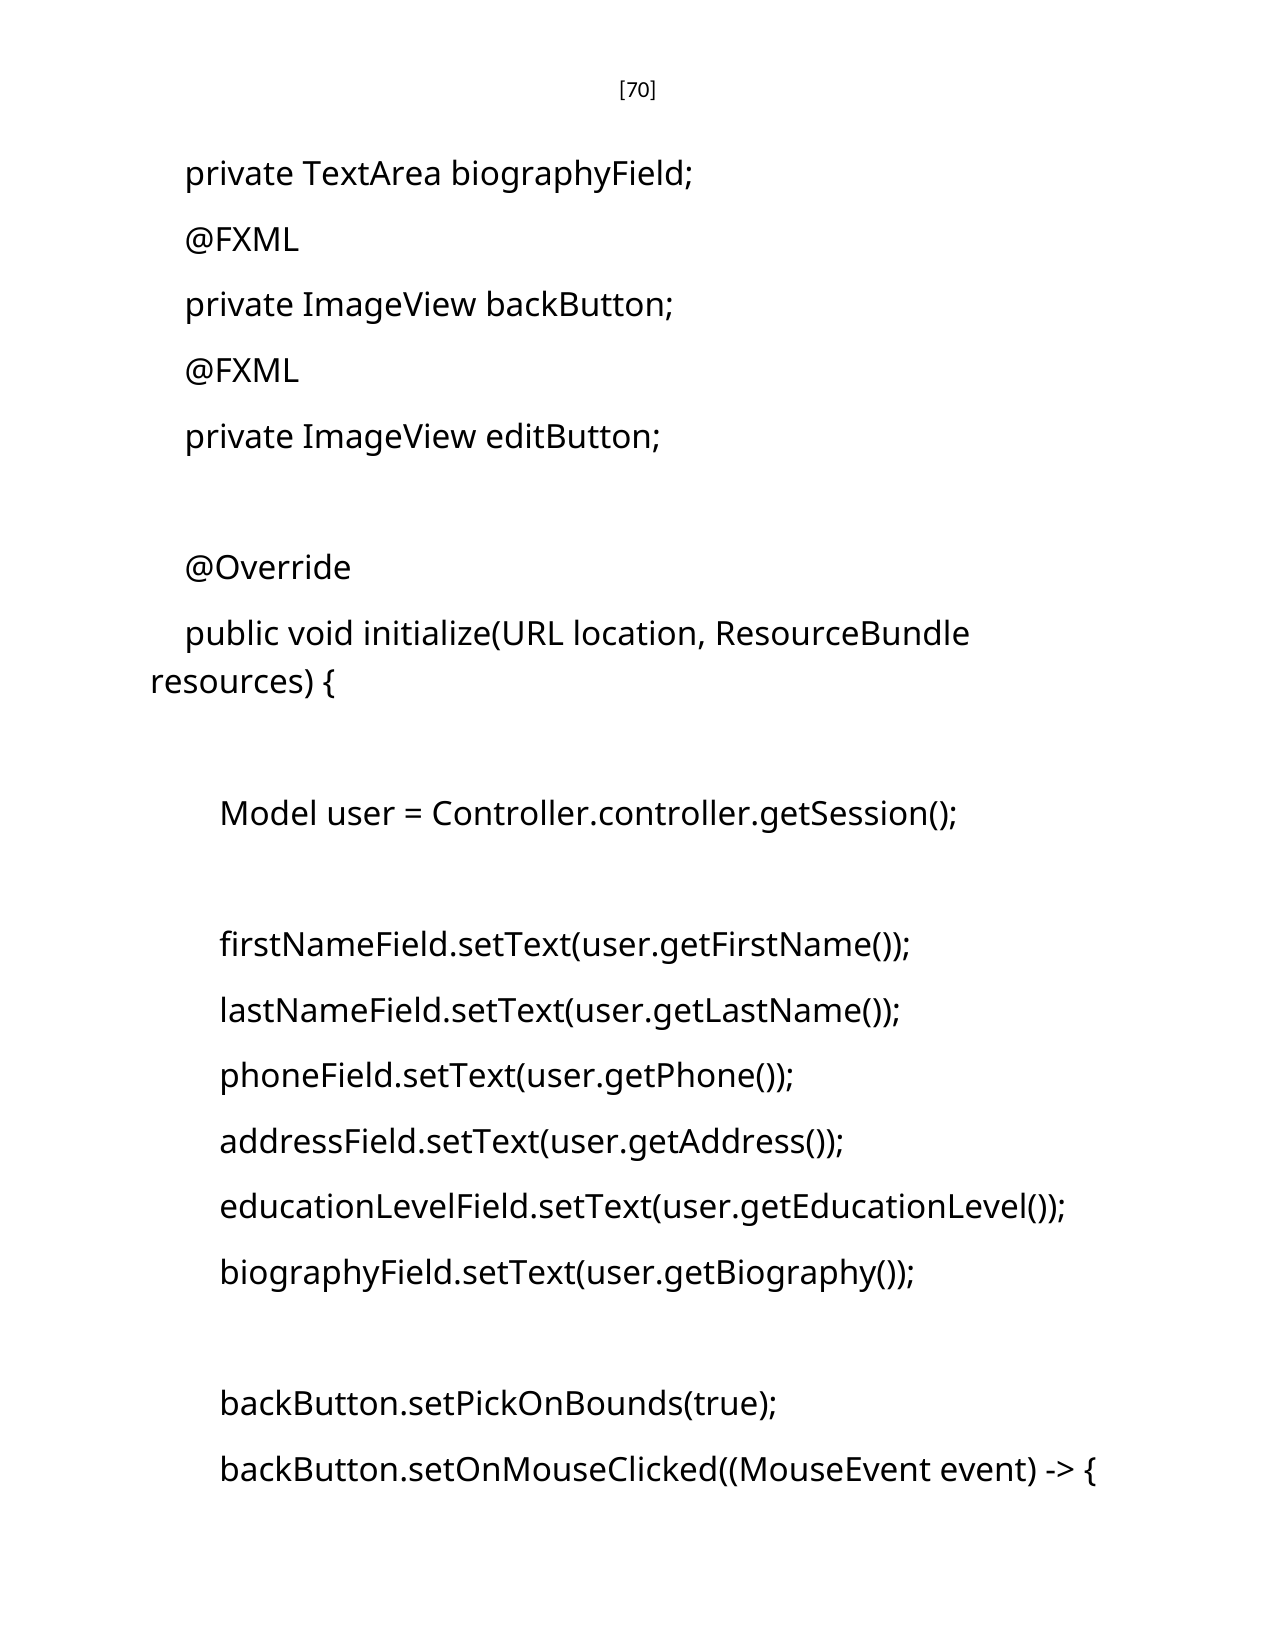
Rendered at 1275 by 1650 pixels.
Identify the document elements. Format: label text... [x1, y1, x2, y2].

text backButton.setPickOnBounds(true); [150, 1380, 1125, 1426]
text phoneField.setText(user.getPhone()); [150, 1052, 1125, 1097]
text @Override [150, 544, 1125, 589]
text public void initialize(URL location, ResourceBundle resources) { [150, 609, 1125, 704]
text backButton.setOnMouseClicked((MouseEvent event) -> { [150, 1446, 1125, 1491]
text private TextArea biographyField; [150, 150, 1125, 195]
text biographyField.setText(user.getBiography()); [150, 1249, 1125, 1294]
text private ImageView editButton; [150, 412, 1125, 458]
text educationLevelField.setText(user.getEducationLevel()); [150, 1183, 1125, 1229]
text @FXML [150, 347, 1125, 392]
text firstNameField.setText(user.getFirstName()); [150, 921, 1125, 966]
text lastNameField.setText(user.getLastName()); [150, 986, 1125, 1032]
text Model user = Controller.controller.getSession(); [150, 789, 1125, 835]
text addressField.setText(user.getAddress()); [150, 1118, 1125, 1163]
text @FXML [150, 216, 1125, 261]
text private ImageView backButton; [150, 281, 1125, 327]
